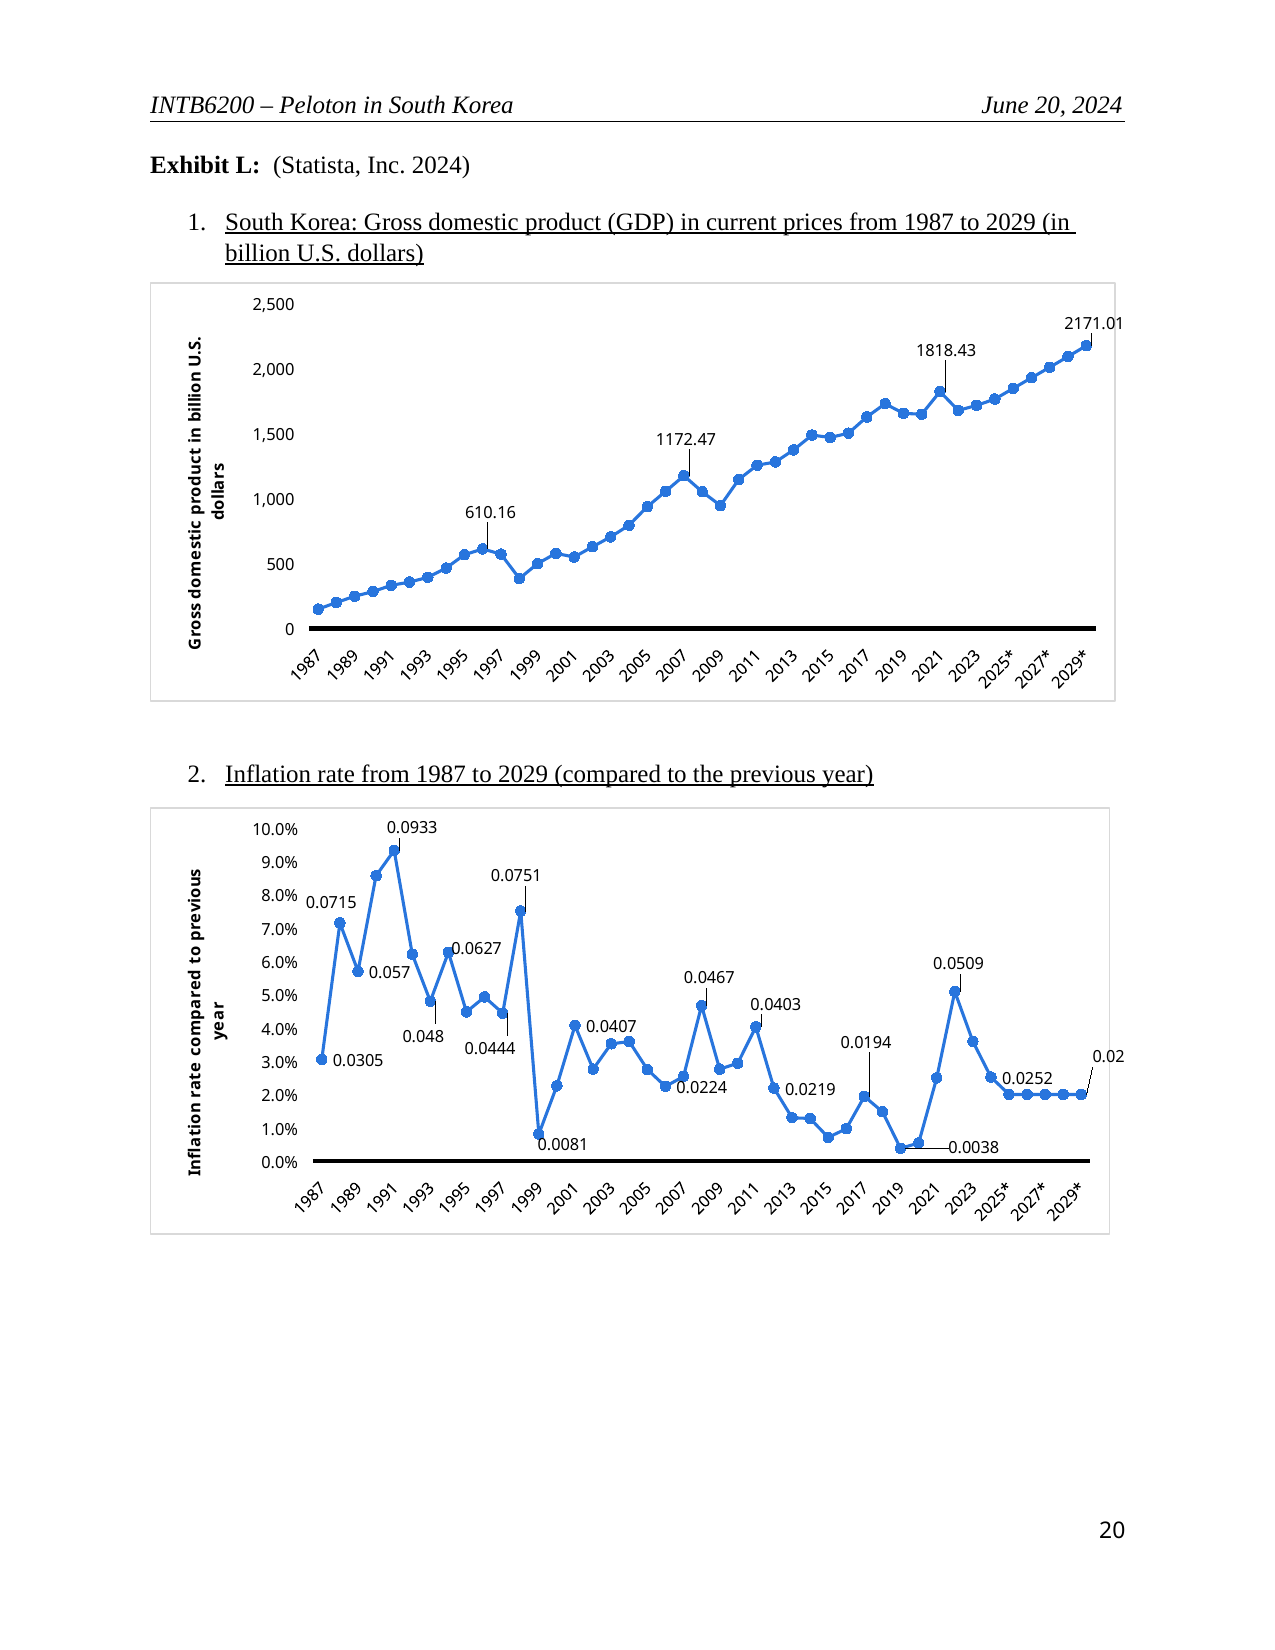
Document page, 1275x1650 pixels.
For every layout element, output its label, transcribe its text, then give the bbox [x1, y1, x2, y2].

list Inflation rate from 1987 to 2029 (compared to the previous year) [187, 759, 1125, 788]
list South Korea: Gross domestic product (GDP) in current prices from 1987 to 2029 (in billion U.S. dollars) [187, 207, 1125, 267]
text Exhibit L: (Statista, Inc. 2024) [150, 150, 1125, 179]
